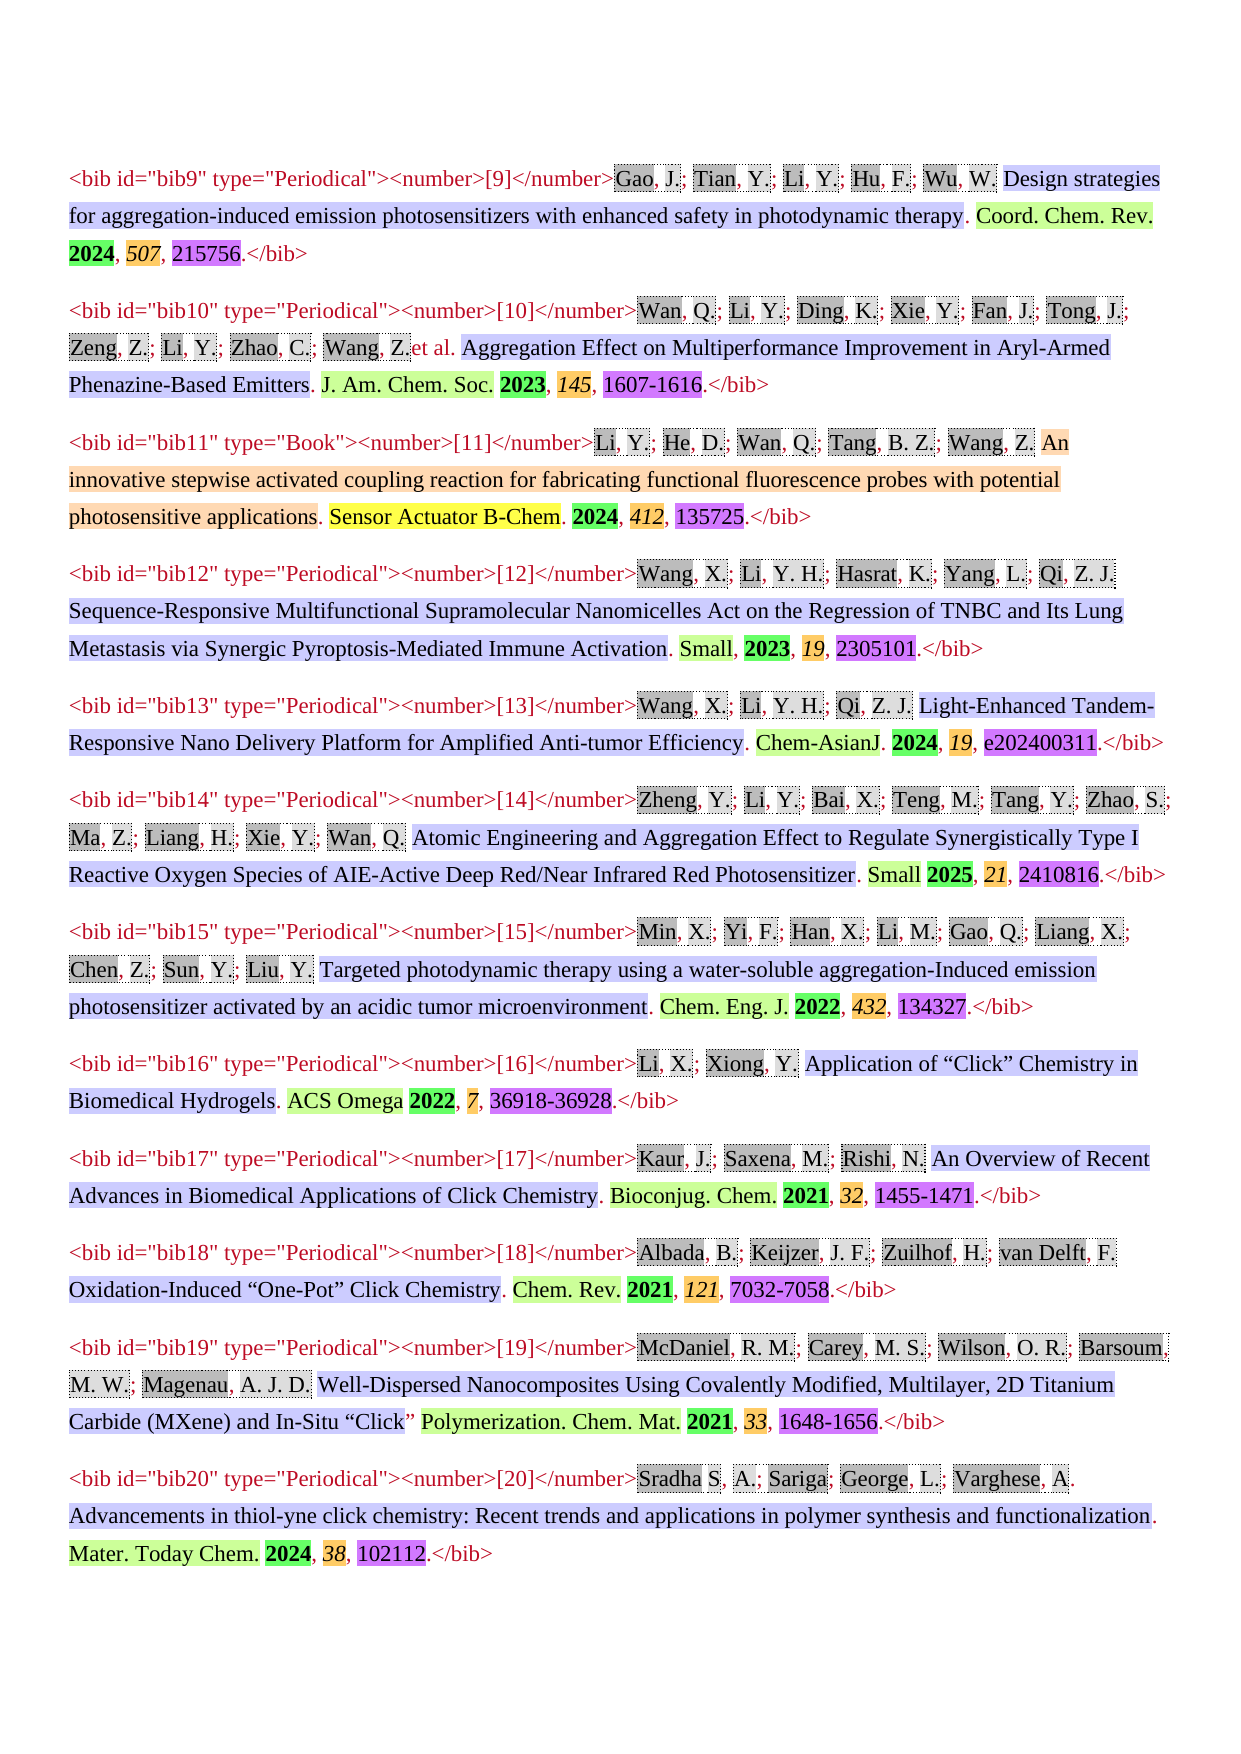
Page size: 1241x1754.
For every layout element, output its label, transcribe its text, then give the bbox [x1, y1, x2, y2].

text <bib id="bib10" type="Periodical"><number>[10]</number>Wan, Q.; Li, Y.; Ding, K.; Xie, Y.; Fan, J.; Tong, J.; Zeng, Z.; Li, Y.; Zhao, C.; Wang, Z.et al. Aggregation Effect on Multiperformance Improvement in Aryl-Armed Phenazine-Based Emitters. J. Am. Chem. Soc. 2023, 145, 1607-1616.</bib> [69, 294, 1171, 401]
text <bib id="bib17" type="Periodical"><number>[17]</number>Kaur, J.; Saxena, M.; Rishi, N. An Overview of Recent Advances in Biomedical Applications of Click Chemistry. Bioconjug. Chem. 2021, 32, 1455-1471.</bib> [69, 1142, 1171, 1211]
text <bib id="bib20" type="Periodical"><number>[20]</number>Sradha S, A.; Sariga; George, L.; Varghese, A. Advancements in thiol-yne click chemistry: Recent trends and applications in polymer synthesis and functionalization. Mater. Today Chem. 2024, 38, 102112.</bib> [69, 1462, 1171, 1569]
text <bib id="bib11" type="Book"><number>[11]</number>Li, Y.; He, D.; Wan, Q.; Tang, B. Z.; Wang, Z. An innovative stepwise activated coupling reaction for fabricating functional fluorescence probes with potential photosensitive applications. Sensor Actuator B-Chem. 2024, 412, 135725.</bib> [69, 426, 1171, 533]
text <bib id="bib9" type="Periodical"><number>[9]</number>Gao, J.; Tian, Y.; Li, Y.; Hu, F.; Wu, W. Design strategies for aggregation-induced emission photosensitizers with enhanced safety in photodynamic therapy. Coord. Chem. Rev. 2024, 507, 215756.</bib> [69, 162, 1171, 269]
text <bib id="bib13" type="Periodical"><number>[13]</number>Wang, X.; Li, Y. H.; Qi, Z. J. Light-Enhanced Tandem-Responsive Nano Delivery Platform for Amplified Anti-tumor Efficiency. Chem-AsianJ. 2024, 19, e202400311.</bib> [69, 689, 1171, 759]
text <bib id="bib15" type="Periodical"><number>[15]</number>Min, X.; Yi, F.; Han, X.; Li, M.; Gao, Q.; Liang, X.; Chen, Z.; Sun, Y.; Liu, Y. Targeted photodynamic therapy using a water-soluble aggregation-Induced emission photosensitizer activated by an acidic tumor microenvironment. Chem. Eng. J. 2022, 432, 134327.</bib> [69, 915, 1171, 1022]
text <bib id="bib14" type="Periodical"><number>[14]</number>Zheng, Y.; Li, Y.; Bai, X.; Teng, M.; Tang, Y.; Zhao, S.; Ma, Z.; Liang, H.; Xie, Y.; Wan, Q. Atomic Engineering and Aggregation Effect to Regulate Synergistically Type I Reactive Oxygen Species of AIE-Active Deep Red/Near Infrared Red Photosensitizer. Small 2025, 21, 2410816.</bib> [69, 783, 1171, 891]
text <bib id="bib18" type="Periodical"><number>[18]</number>Albada, B.; Keijzer, J. F.; Zuilhof, H.; van Delft, F. Oxidation-Induced “One-Pot” Click Chemistry. Chem. Rev. 2021, 121, 7032-7058.</bib> [69, 1236, 1171, 1306]
text <bib id="bib16" type="Periodical"><number>[16]</number>Li, X.; Xiong, Y. Application of “Click” Chemistry in Biomedical Hydrogels. ACS Omega 2022, 7, 36918-36928.</bib> [69, 1047, 1171, 1117]
text <bib id="bib19" type="Periodical"><number>[19]</number>McDaniel, R. M.; Carey, M. S.; Wilson, O. R.; Barsoum, M. W.; Magenau, A. J. D. Well-Dispersed Nanocomposites Using Covalently Modified, Multilayer, 2D Titanium Carbide (MXene) and In-Situ “Click” Polymerization. Chem. Mat. 2021, 33, 1648-1656.</bib> [69, 1331, 1171, 1438]
text <bib id="bib12" type="Periodical"><number>[12]</number>Wang, X.; Li, Y. H.; Hasrat, K.; Yang, L.; Qi, Z. J. Sequence-Responsive Multifunctional Supramolecular Nanomicelles Act on the Regression of TNBC and Its Lung Metastasis via Synergic Pyroptosis-Mediated Immune Activation. Small, 2023, 19, 2305101.</bib> [69, 557, 1171, 664]
